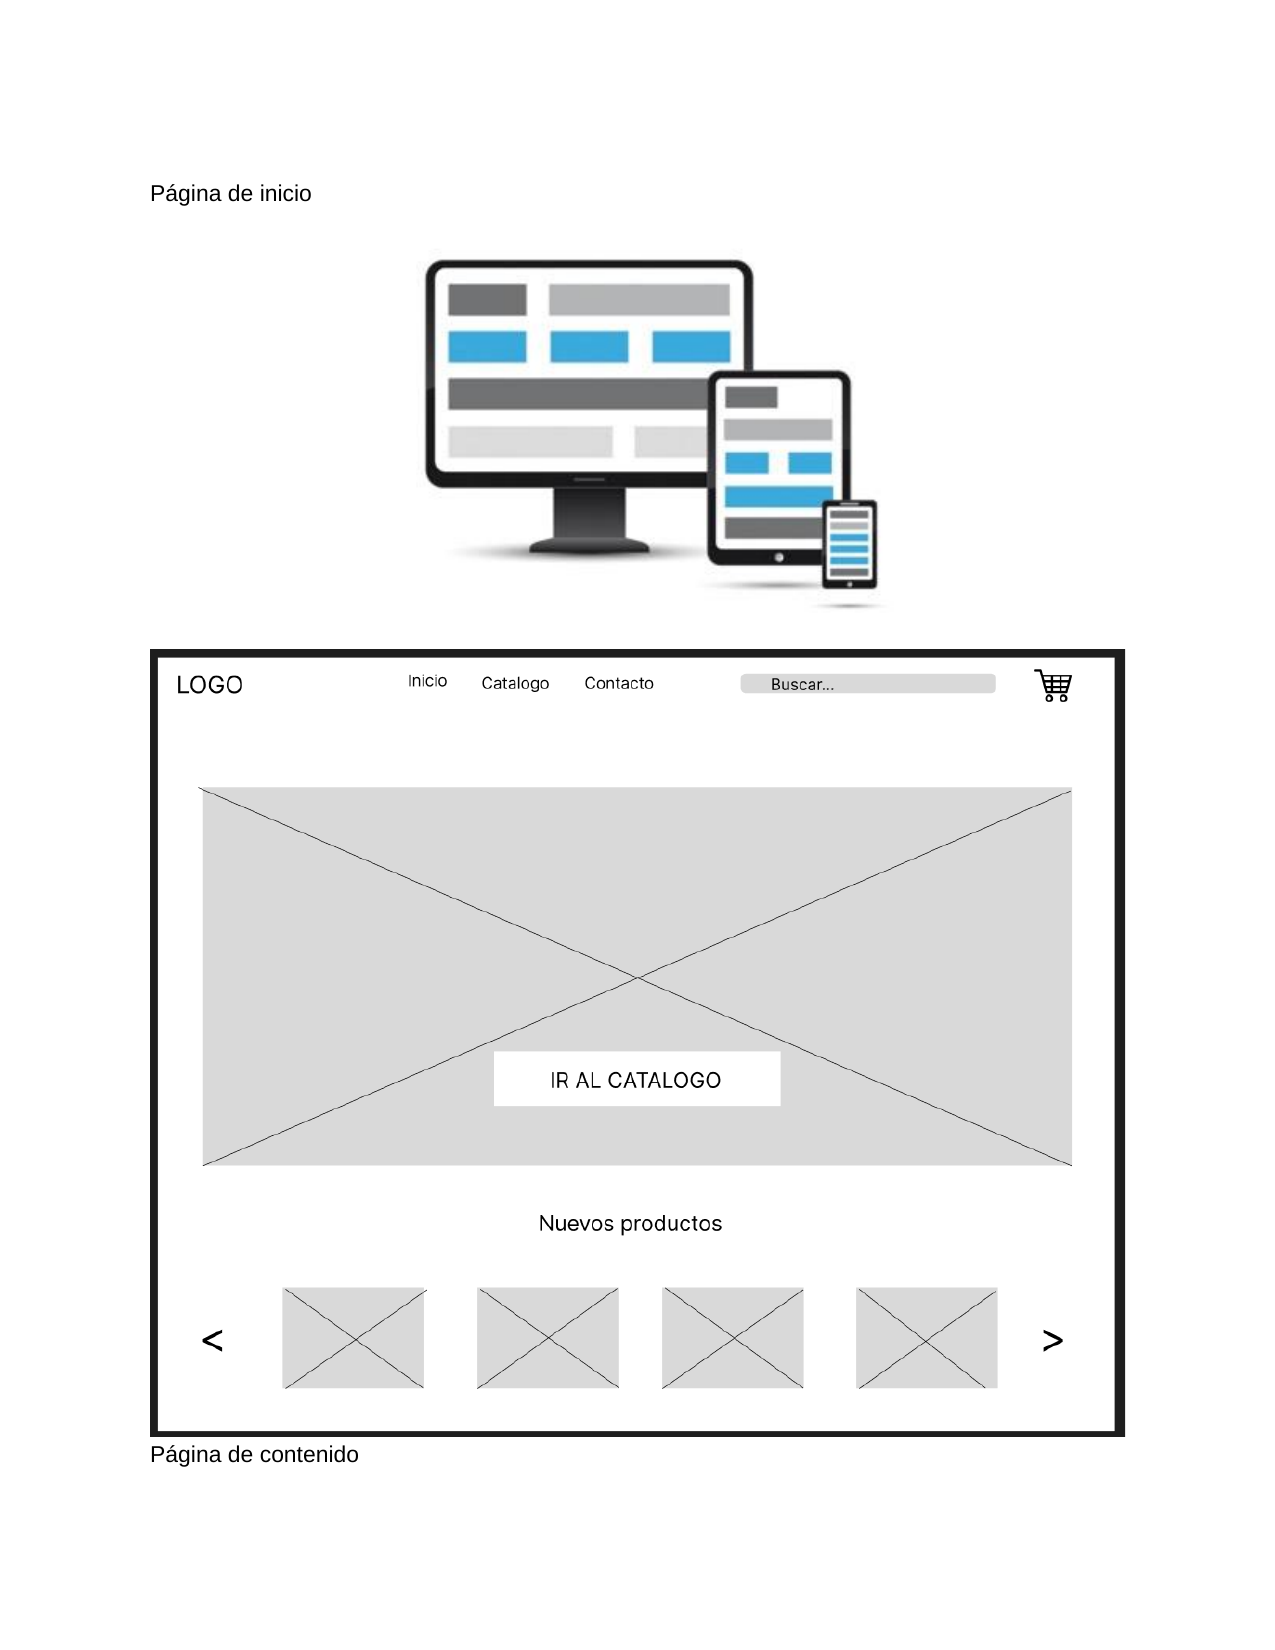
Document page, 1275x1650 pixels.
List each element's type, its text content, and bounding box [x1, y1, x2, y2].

picture [379, 225, 925, 627]
picture [150, 649, 1125, 1437]
text Página de contenido [150, 1441, 1125, 1467]
text Página de inicio [150, 180, 1125, 207]
